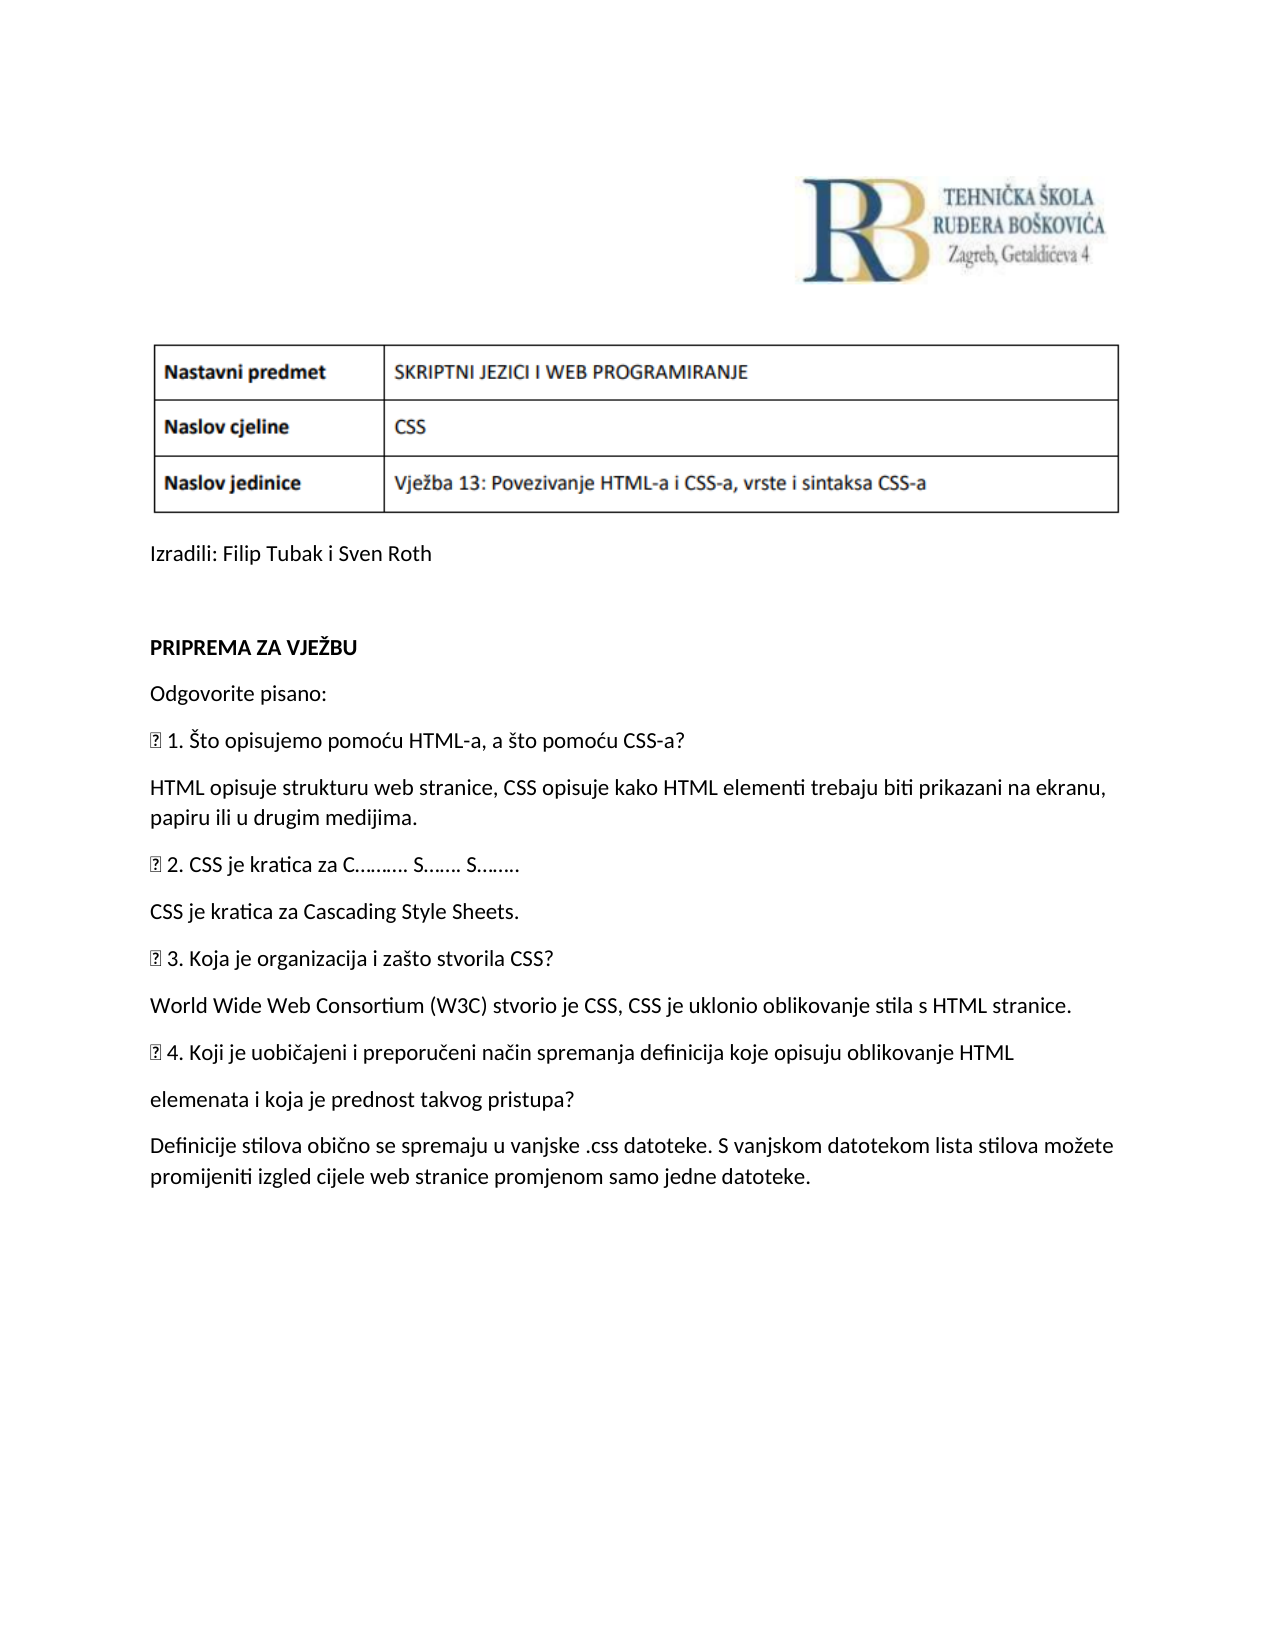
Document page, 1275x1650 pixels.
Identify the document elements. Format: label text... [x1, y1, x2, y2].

text  1. Što opisujemo pomoću HTML-a, a što pomoću CSS-a? [150, 726, 1125, 754]
text  3. Koja je organizacija i zašto stvorila CSS? [150, 944, 1125, 972]
picture [150, 150, 1125, 520]
text  4. Koji je uobičajeni i preporučeni način spremanja definicija koje opisuju oblikovanje HTML [150, 1038, 1125, 1066]
text elemenata i koja je prednost takvog pristupa? [150, 1085, 1125, 1113]
text Izradili: Filip Tubak i Sven Roth [150, 539, 1125, 567]
text Definicije stilova obično se spremaju u vanjske .css datoteke. S vanjskom datotekom lista stilova možete promijeniti izgled cijele web stranice promjenom samo jedne datoteke. [150, 1132, 1125, 1190]
text PRIPREMA ZA VJEŽBU [150, 633, 1125, 661]
text HTML opisuje strukturu web stranice, CSS opisuje kako HTML elementi trebaju biti prikazani na ekranu, papiru ili u drugim medijima. [150, 773, 1125, 831]
text  2. CSS je kratica za C………. S……. S…….. [150, 850, 1125, 878]
text Odgovorite pisano: [150, 679, 1125, 707]
text World Wide Web Consortium (W3C) stvorio je CSS, CSS je uklonio oblikovanje stila s HTML stranice. [150, 991, 1125, 1019]
text CSS je kratica za Cascading Style Sheets. [150, 897, 1125, 925]
